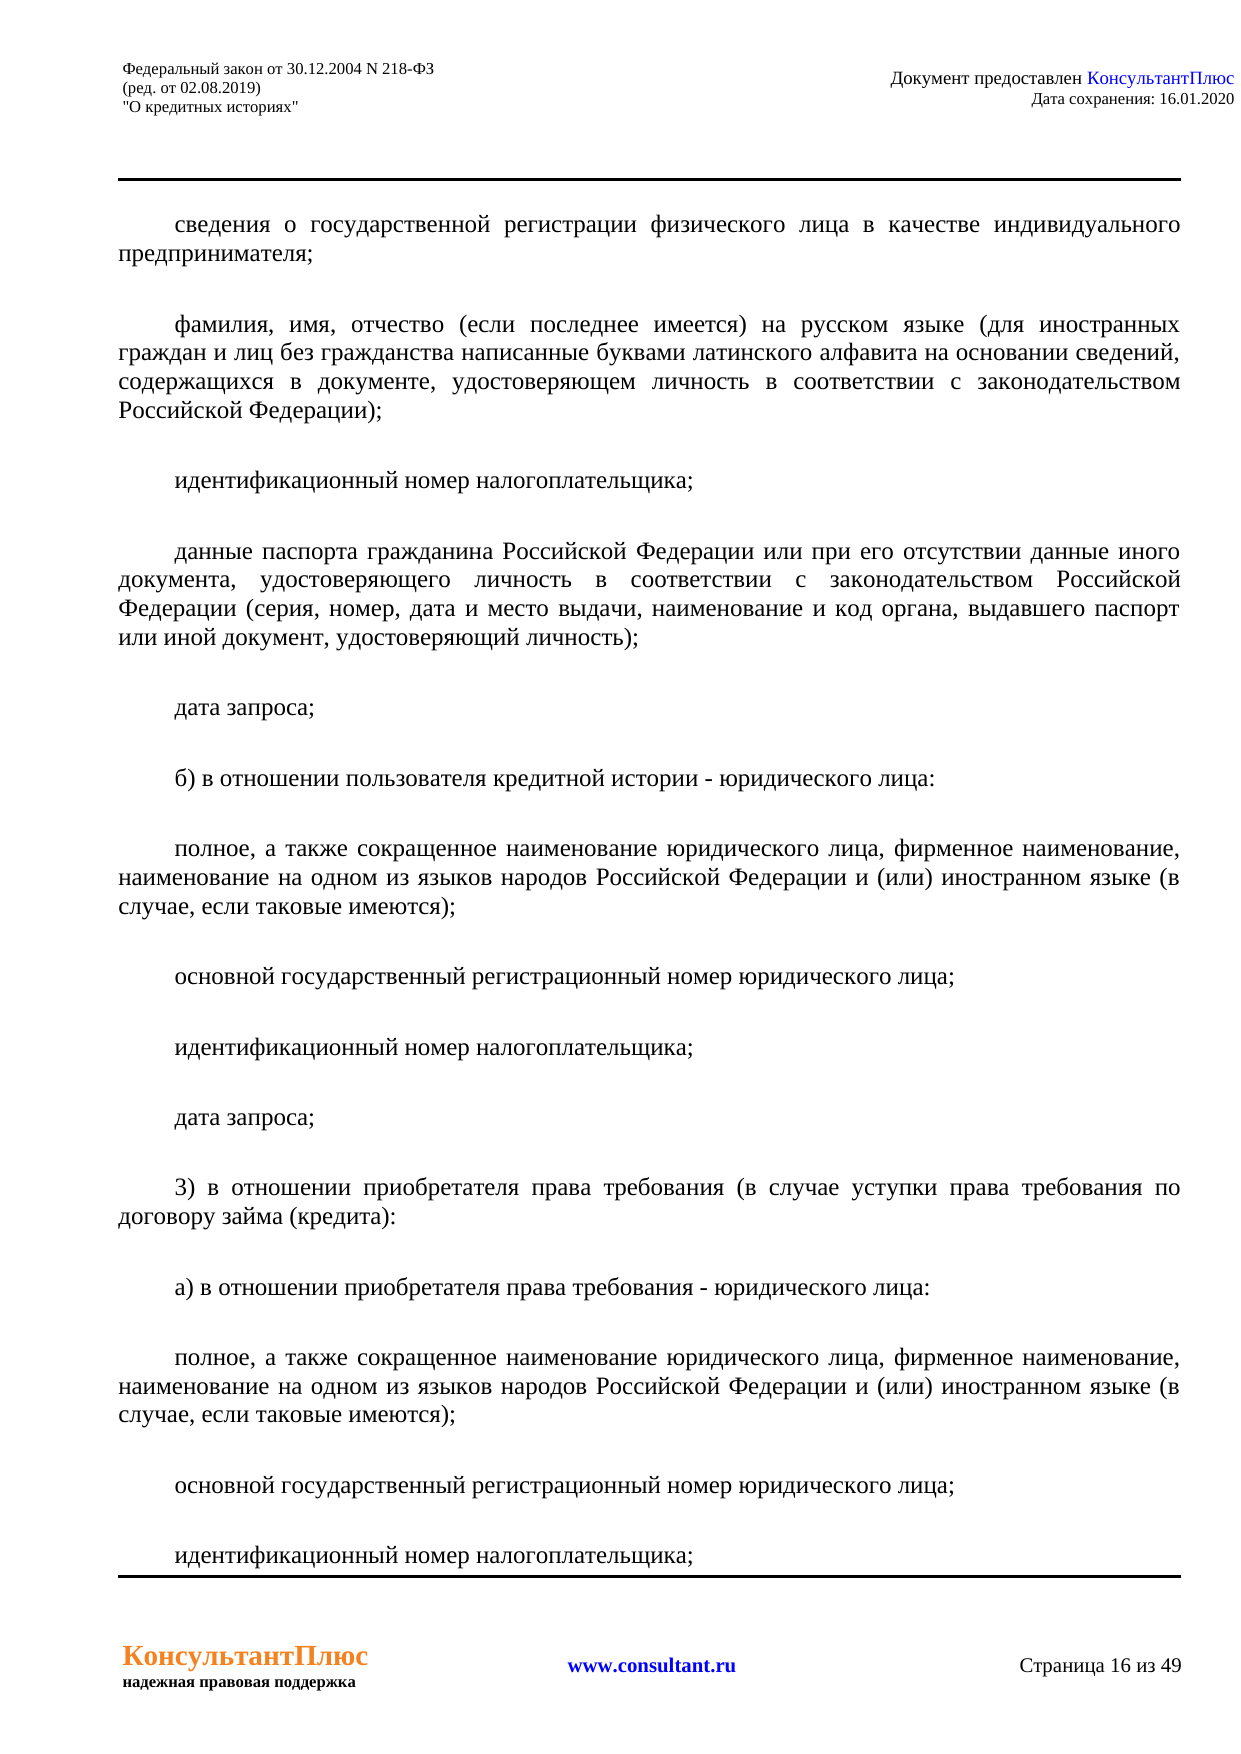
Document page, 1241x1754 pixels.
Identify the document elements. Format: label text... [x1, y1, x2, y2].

text идентификационный номер налогоплательщика; [118, 1540, 1181, 1569]
text идентификационный номер налогоплательщика; [118, 465, 1181, 494]
text сведения о государственной регистрации физического лица в качестве индивидуального предпринимателя; [118, 209, 1181, 267]
text а) в отношении приобретателя права требования - юридического лица: [118, 1272, 1181, 1300]
text полное, а также сокращенное наименование юридического лица, фирменное наименование, наименование на одном из языков народов Российской Федерации и (или) иностранном языке (в случае, если таковые имеются); [118, 833, 1181, 919]
text идентификационный номер налогоплательщика; [118, 1032, 1181, 1060]
text 3) в отношении приобретателя права требования (в случае уступки права требования по договору займа (кредита): [118, 1172, 1181, 1230]
text дата запроса; [118, 1102, 1181, 1131]
text б) в отношении пользователя кредитной истории - юридического лица: [118, 763, 1181, 792]
text основной государственный регистрационный номер юридического лица; [118, 1470, 1181, 1499]
text основной государственный регистрационный номер юридического лица; [118, 961, 1181, 990]
text полное, а также сокращенное наименование юридического лица, фирменное наименование, наименование на одном из языков народов Российской Федерации и (или) иностранном языке (в случае, если таковые имеются); [118, 1342, 1181, 1428]
text фамилия, имя, отчество (если последнее имеется) на русском языке (для иностранных граждан и лиц без гражданства написанные буквами латинского алфавита на основании сведений, содержащихся в документе, удостоверяющем личность в соответствии с законодательством Российской Федерации); [118, 309, 1181, 424]
text дата запроса; [118, 692, 1181, 721]
text данные паспорта гражданина Российской Федерации или при его отсутствии данные иного документа, удостоверяющего личность в соответствии с законодательством Российской Федерации (серия, номер, дата и место выдачи, наименование и код органа, выдавшего паспорт или иной документ, удостоверяющий личность); [118, 536, 1181, 651]
